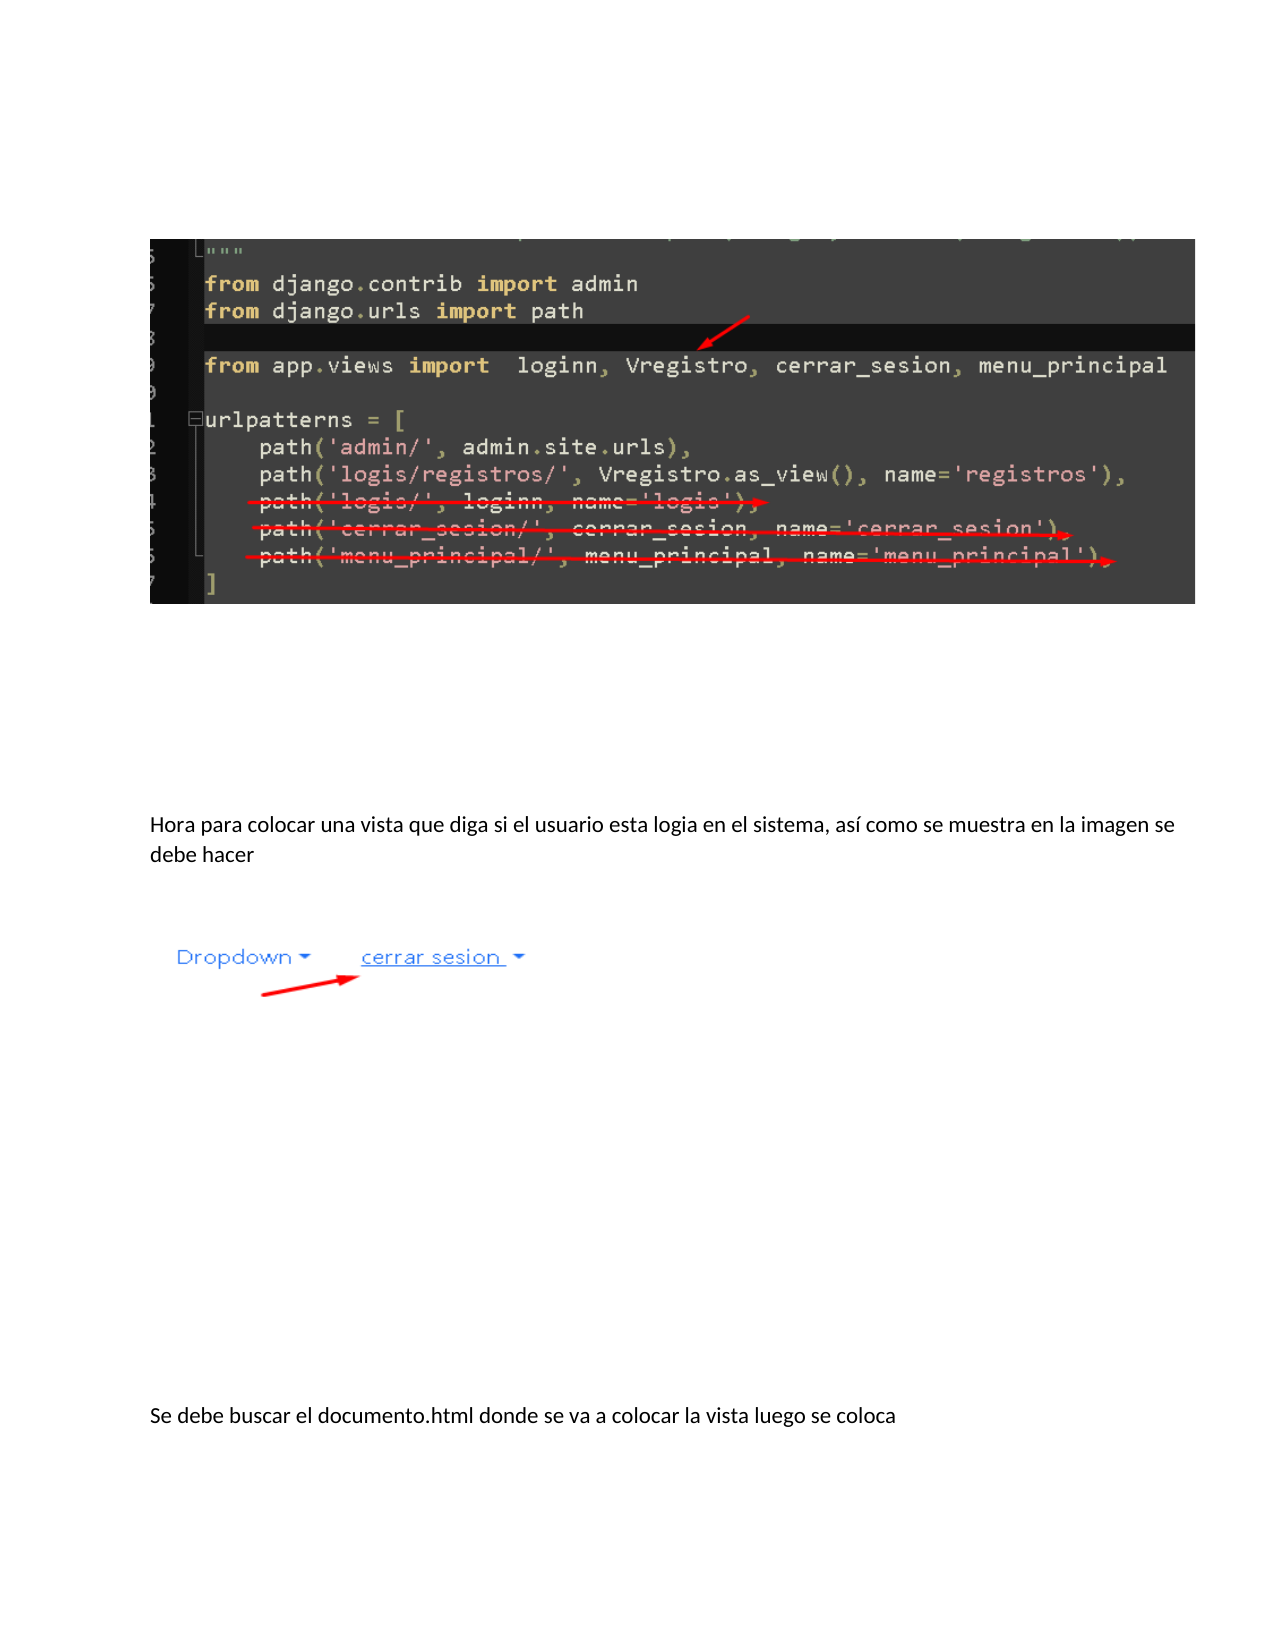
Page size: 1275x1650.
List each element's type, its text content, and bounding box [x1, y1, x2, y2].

picture [155, 887, 574, 1055]
text Hora para colocar una vista que diga si el usuario esta logia en el sistema, así como se muestra en la imagen se debe hacer [150, 810, 1195, 868]
picture [150, 239, 1196, 604]
text Se debe buscar el documento.html donde se va a colocar la vista luego se coloca [150, 1401, 1195, 1429]
